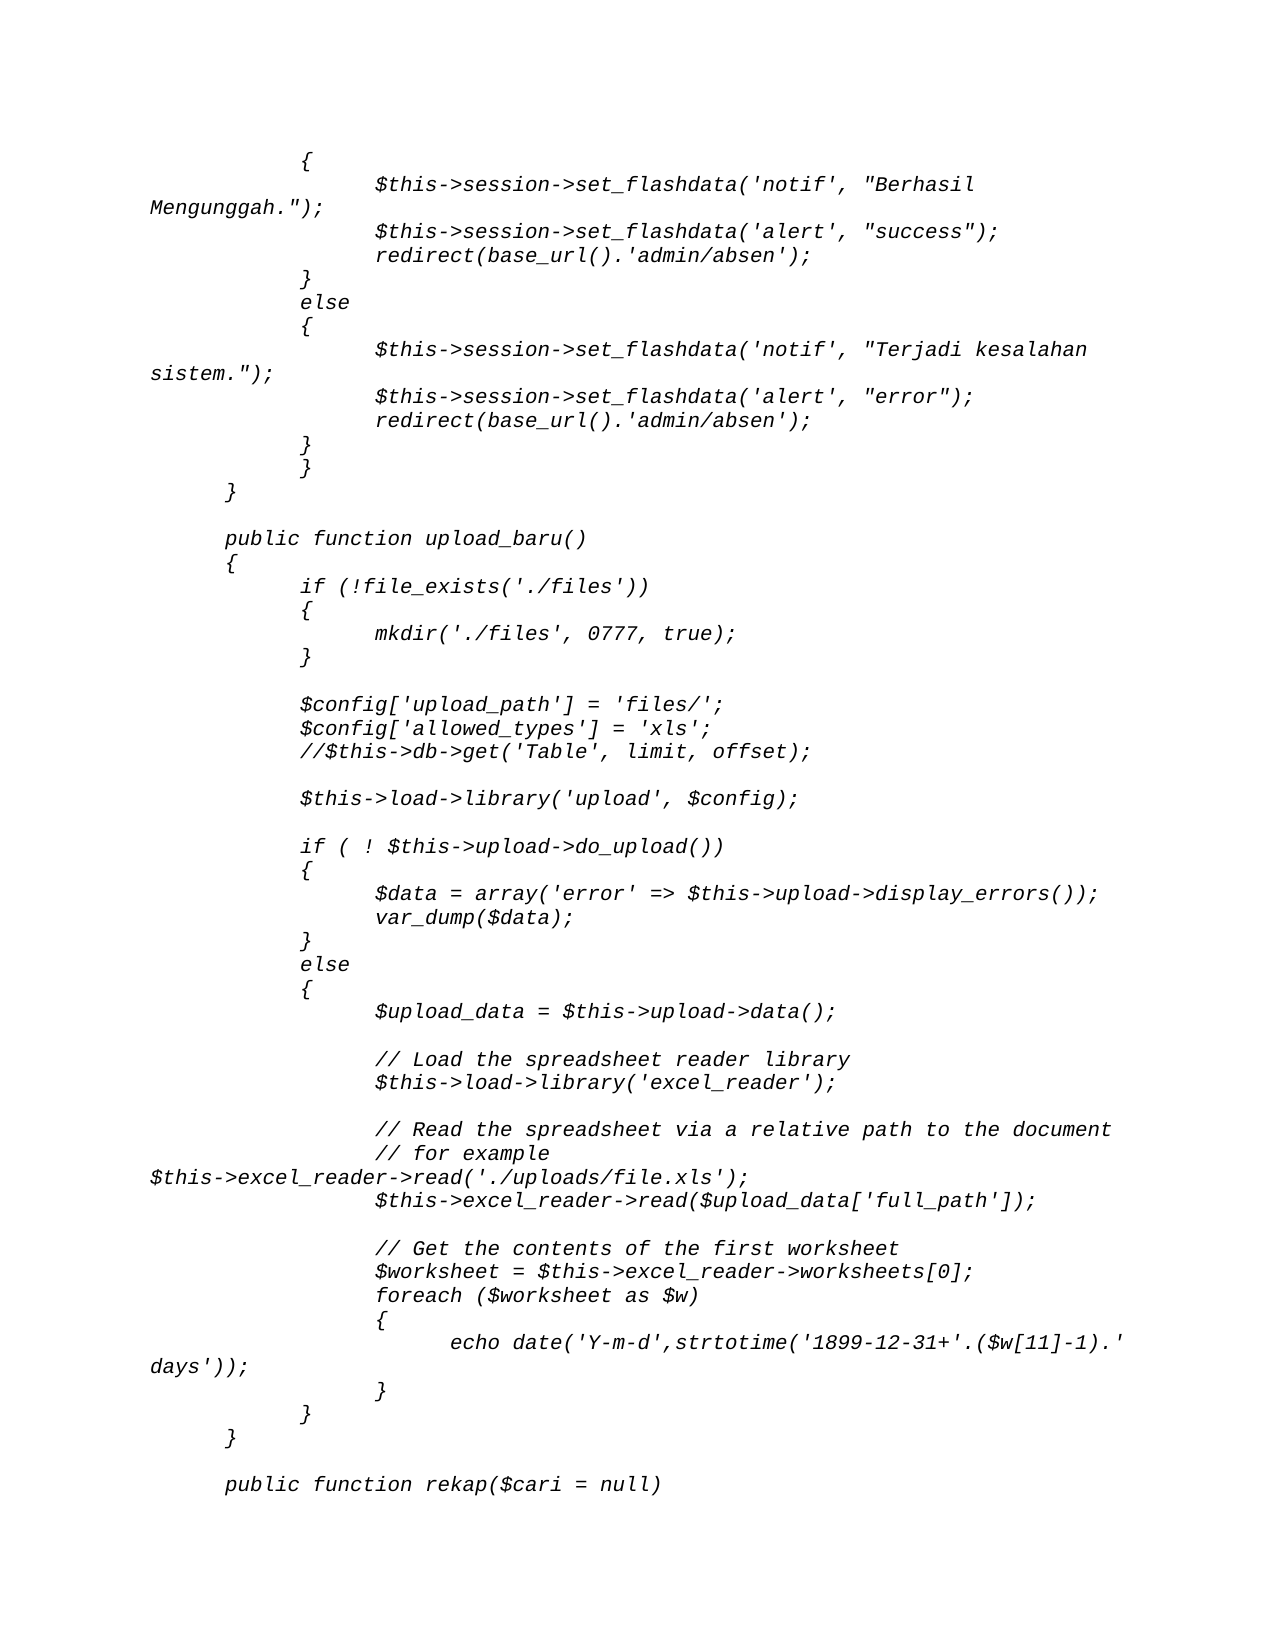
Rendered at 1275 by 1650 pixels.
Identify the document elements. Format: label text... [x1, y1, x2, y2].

text $this->session->set_flashdata('notif', "Berhasil Mengunggah."); [150, 174, 1125, 221]
text { [150, 150, 1125, 174]
text } [150, 1379, 1125, 1403]
text $worksheet = $this->excel_reader->worksheets[0]; [150, 1261, 1125, 1285]
text } [150, 457, 1125, 481]
text } [150, 481, 1125, 505]
text // Get the contents of the first worksheet [150, 1238, 1125, 1261]
text //$this->db->get('Table', limit, offset); [150, 741, 1125, 765]
text $this->load->library('excel_reader'); [150, 1072, 1125, 1096]
text } [150, 1427, 1125, 1451]
text $this->session->set_flashdata('alert', "success"); [150, 221, 1125, 244]
text $data = array('error' => $this->upload->display_errors()); [150, 883, 1125, 907]
text // for example $this->excel_reader->read('./uploads/file.xls'); [150, 1143, 1125, 1190]
text mkdir('./files', 0777, true); [150, 623, 1125, 647]
text // Load the spreadsheet reader library [150, 1048, 1125, 1072]
text echo date('Y-m-d',strtotime('1899-12-31+'.($w[11]-1).' days')); [150, 1332, 1125, 1379]
text public function upload_baru() [150, 528, 1125, 552]
text if (!file_exists('./files')) [150, 576, 1125, 599]
text if ( ! $this->upload->do_upload()) [150, 836, 1125, 859]
text } [150, 268, 1125, 292]
text } [150, 647, 1125, 670]
text else [150, 954, 1125, 978]
text } [150, 434, 1125, 457]
text { [150, 316, 1125, 339]
text // Read the spreadsheet via a relative path to the document [150, 1119, 1125, 1143]
text redirect(base_url().'admin/absen'); [150, 410, 1125, 434]
text { [150, 978, 1125, 1001]
text } [150, 1403, 1125, 1427]
text $this->session->set_flashdata('alert', "error"); [150, 386, 1125, 410]
text $config['allowed_types'] = 'xls'; [150, 717, 1125, 741]
text redirect(base_url().'admin/absen'); [150, 244, 1125, 268]
text { [150, 1309, 1125, 1332]
text foreach ($worksheet as $w) [150, 1285, 1125, 1309]
text } [150, 930, 1125, 954]
text $this->load->library('upload', $config); [150, 788, 1125, 812]
text { [150, 599, 1125, 623]
text $upload_data = $this->upload->data(); [150, 1001, 1125, 1025]
text $this->session->set_flashdata('notif', "Terjadi kesalahan sistem."); [150, 339, 1125, 386]
text $config['upload_path'] = 'files/'; [150, 694, 1125, 717]
text { [150, 552, 1125, 576]
text var_dump($data); [150, 907, 1125, 930]
text { [150, 859, 1125, 883]
text else [150, 292, 1125, 316]
text $this->excel_reader->read($upload_data['full_path']); [150, 1190, 1125, 1214]
text public function rekap($cari = null) [150, 1474, 1125, 1498]
